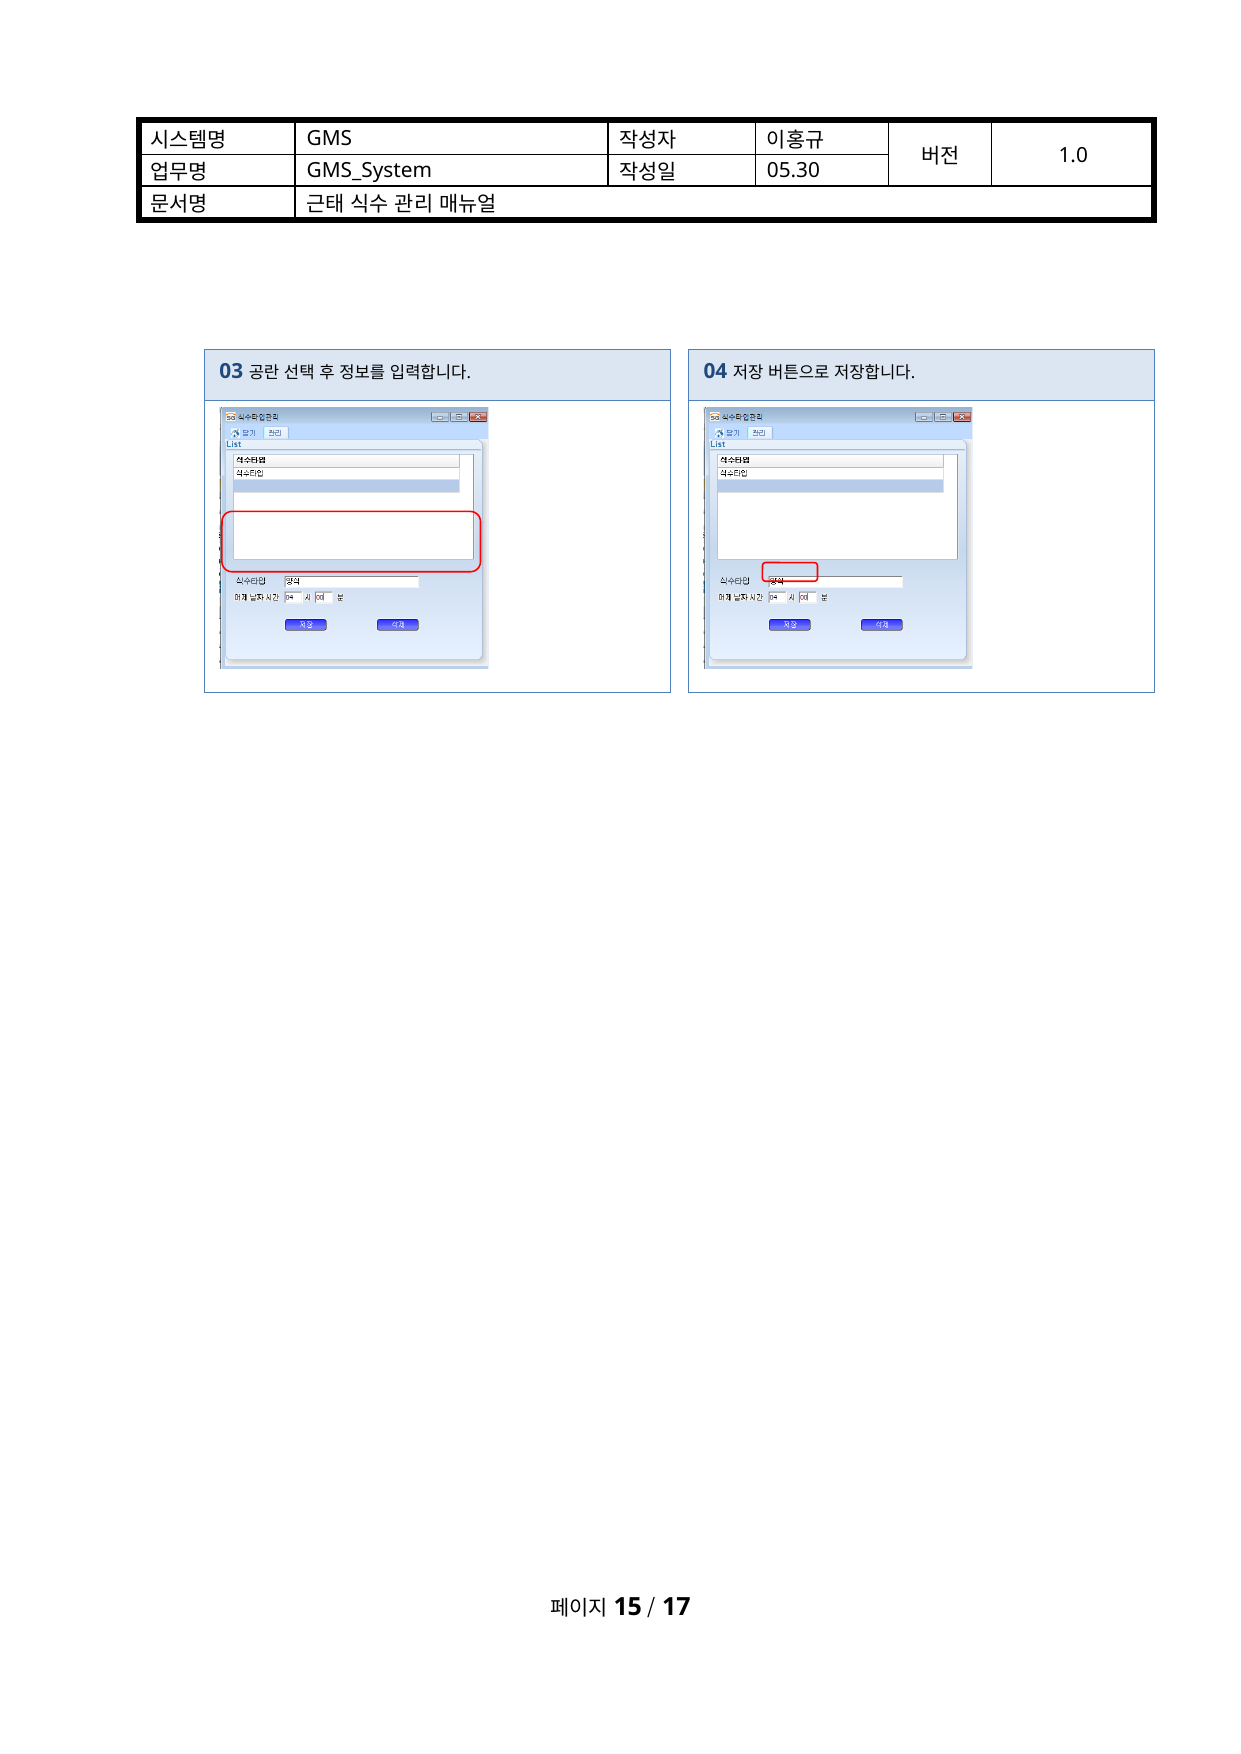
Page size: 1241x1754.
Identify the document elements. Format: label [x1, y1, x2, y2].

picture [703, 407, 973, 669]
picture [219, 407, 489, 669]
